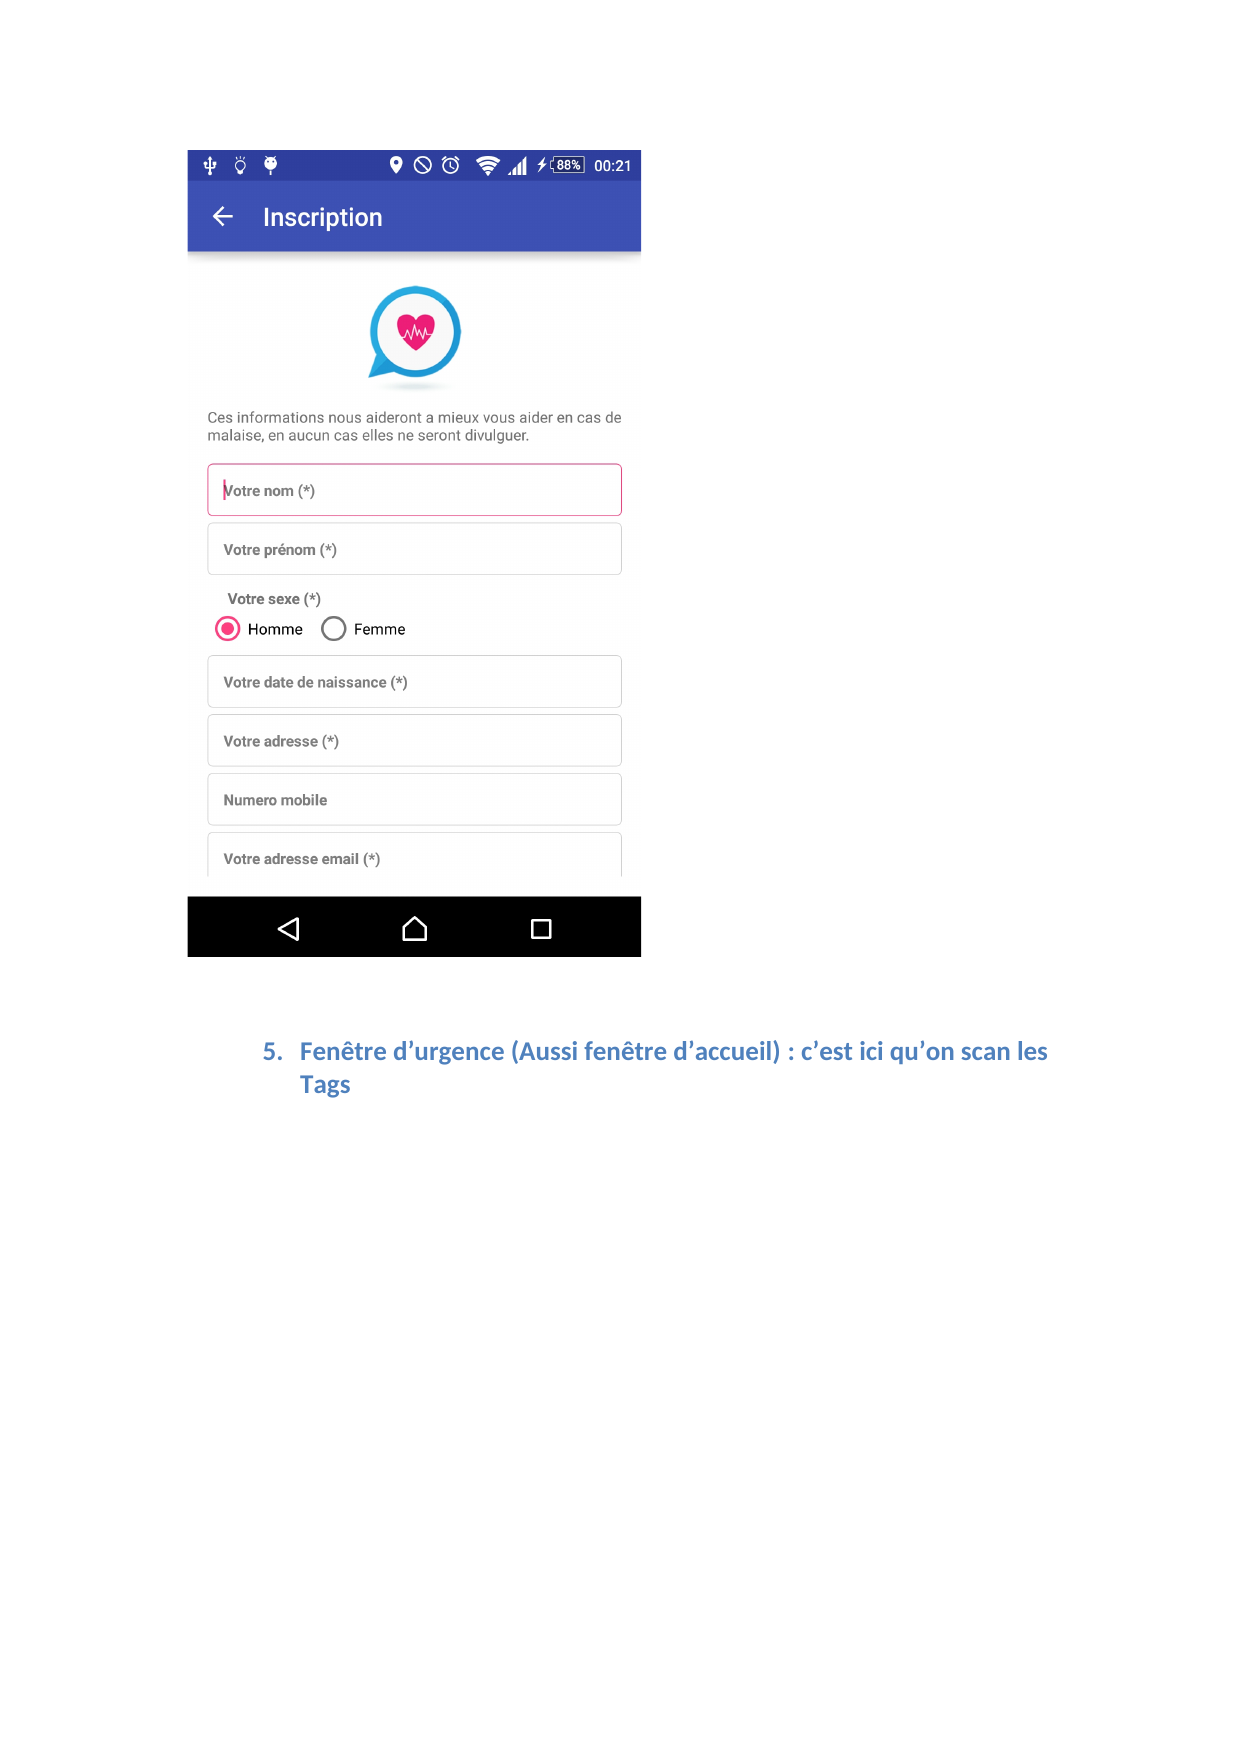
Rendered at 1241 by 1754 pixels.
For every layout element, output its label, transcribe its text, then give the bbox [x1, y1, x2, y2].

subtitle Fenêtre d’urgence (Aussi fenêtre d’accueil) : c’est ici qu’on scan les Tags [262, 1034, 1053, 1101]
picture [187, 150, 642, 957]
